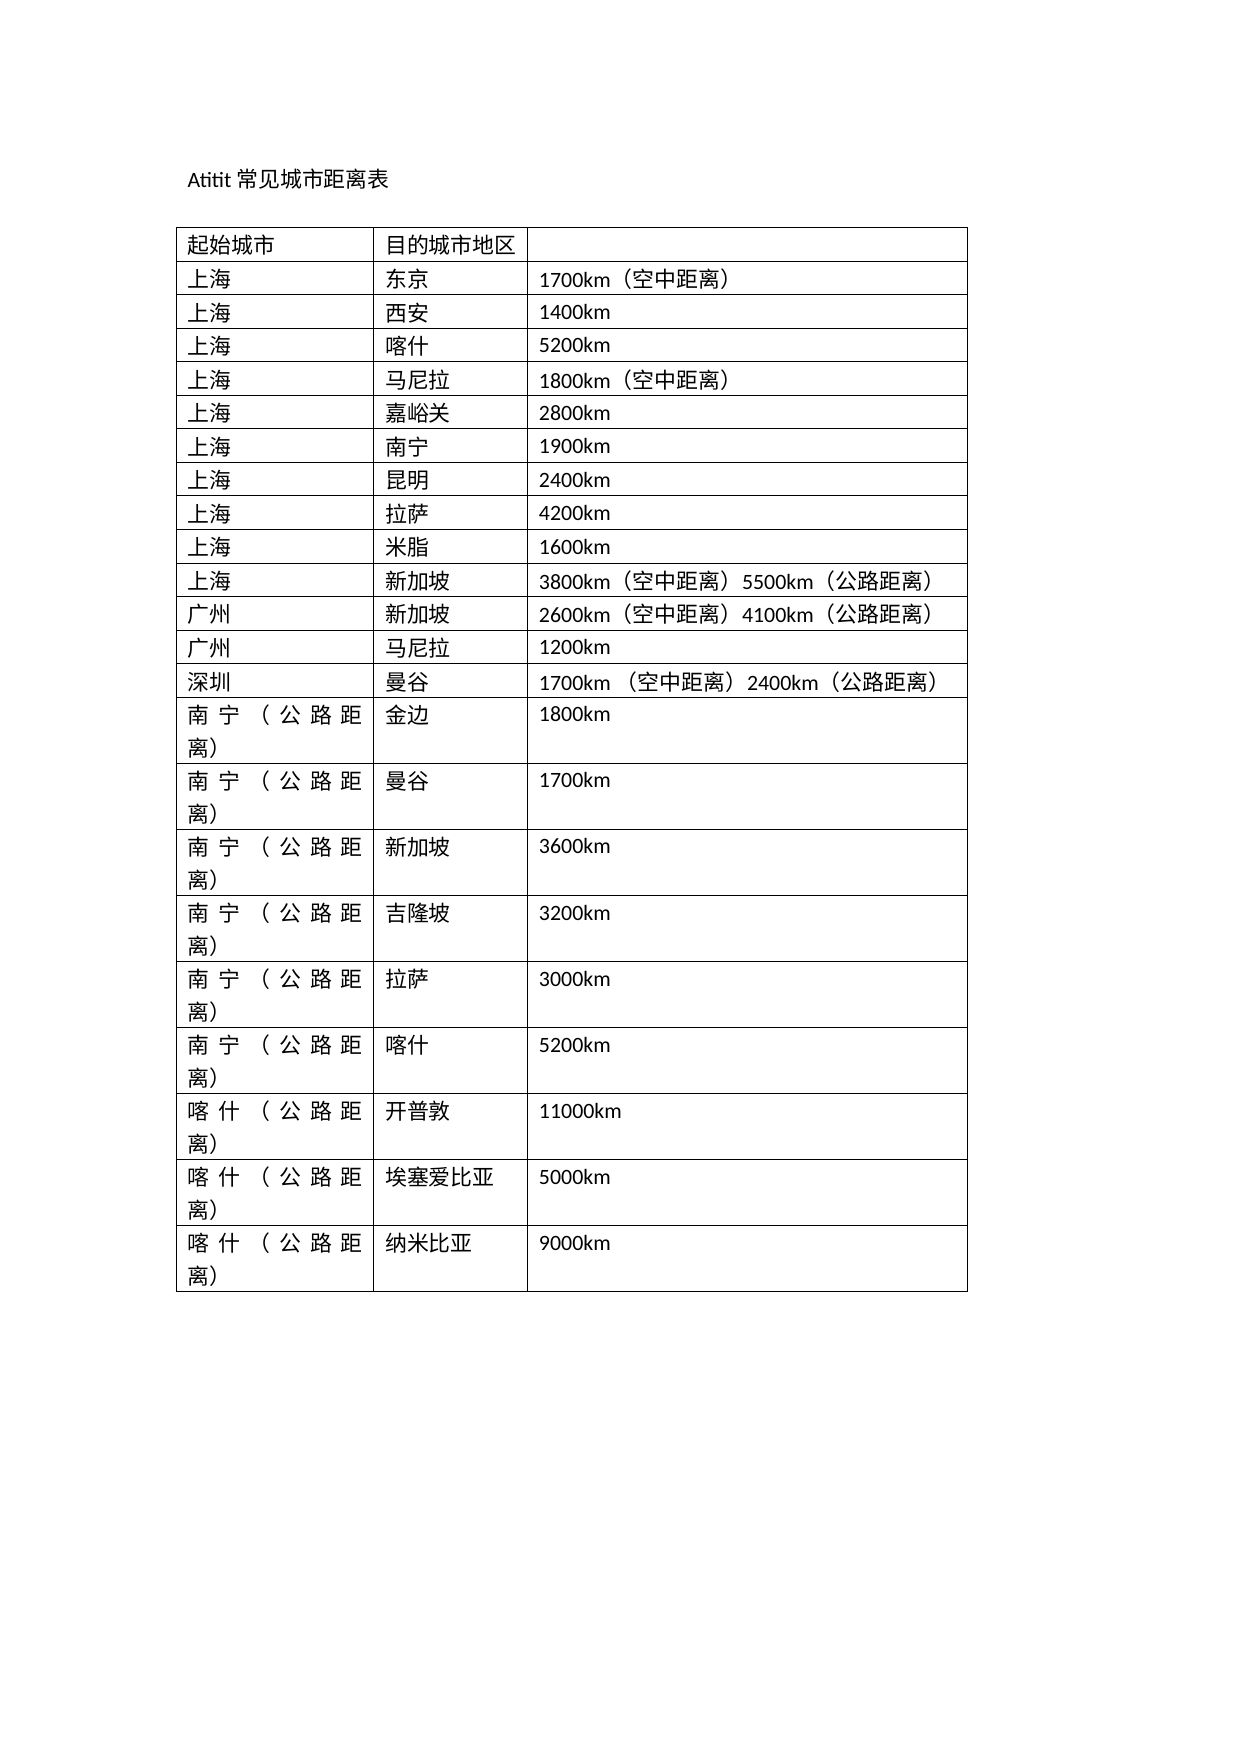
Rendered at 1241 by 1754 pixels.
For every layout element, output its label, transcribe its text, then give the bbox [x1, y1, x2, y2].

table_cell 米脂 [374, 530, 527, 562]
text Atitit 常见城市距离表 [187, 162, 1053, 194]
table_cell 曼谷 [374, 664, 527, 697]
table_cell 新加坡 [374, 564, 527, 596]
table_cell 南宁（公路距离） [177, 698, 373, 763]
table_cell 1800km [528, 698, 967, 763]
table_cell 新加坡 [374, 597, 527, 629]
table_cell 1200km [528, 631, 967, 663]
table_cell 南宁（公路距离） [177, 962, 373, 1027]
table_cell 1700km [528, 764, 967, 829]
table_cell 上海 [177, 295, 373, 328]
table_cell 新加坡 [374, 830, 527, 895]
table_cell 南宁（公路距离） [177, 830, 373, 895]
table_cell 上海 [177, 262, 373, 294]
table_cell 马尼拉 [374, 631, 527, 663]
table_cell 11000km [528, 1094, 967, 1159]
table_cell 广州 [177, 597, 373, 629]
table_cell 南宁（公路距离） [177, 896, 373, 961]
table_cell 上海 [177, 463, 373, 495]
table_cell 1600km [528, 530, 967, 562]
table_cell 3600km [528, 830, 967, 895]
table_cell 曼谷 [374, 764, 527, 829]
table_cell 5000km [528, 1160, 967, 1225]
table_header 起始城市 [177, 228, 373, 261]
table_cell 上海 [177, 530, 373, 562]
table_cell 上海 [177, 329, 373, 361]
table_cell 1800km（空中距离） [528, 362, 967, 395]
table_cell 3800km（空中距离）5500km（公路距离） [528, 564, 967, 596]
table_cell 南宁 [374, 429, 527, 462]
table_cell 2600km（空中距离）4100km（公路距离） [528, 597, 967, 629]
table_cell 3200km [528, 896, 967, 961]
table_cell 开普敦 [374, 1094, 527, 1159]
table_cell 1900km [528, 429, 967, 462]
table_cell 上海 [177, 362, 373, 395]
table_cell 马尼拉 [374, 362, 527, 395]
table_cell 拉萨 [374, 496, 527, 529]
table_cell 喀什（公路距离） [177, 1160, 373, 1225]
table_header 目的城市地区 [374, 228, 527, 261]
table_cell 南宁（公路距离） [177, 764, 373, 829]
table_cell 2800km [528, 396, 967, 428]
table_cell 拉萨 [374, 962, 527, 1027]
table_cell 喀什 [374, 329, 527, 361]
table_cell 广州 [177, 631, 373, 663]
table_cell 上海 [177, 429, 373, 462]
table_cell 喀什（公路距离） [177, 1094, 373, 1159]
table_cell 4200km [528, 496, 967, 529]
table_cell 南宁（公路距离） [177, 1028, 373, 1093]
table_cell 上海 [177, 564, 373, 596]
table_cell 喀什 [374, 1028, 527, 1093]
table_header [528, 228, 967, 261]
table_cell 5200km [528, 1028, 967, 1093]
table_cell 上海 [177, 496, 373, 529]
table_cell 吉隆坡 [374, 896, 527, 961]
table_cell 3000km [528, 962, 967, 1027]
table_cell 深圳 [177, 664, 373, 697]
table_cell 西安 [374, 295, 527, 328]
table_cell 1400km [528, 295, 967, 328]
table_cell 埃塞爱比亚 [374, 1160, 527, 1225]
table_cell 2400km [528, 463, 967, 495]
table_cell 纳米比亚 [374, 1226, 527, 1291]
table_cell 嘉峪关 [374, 396, 527, 428]
table_cell 金边 [374, 698, 527, 763]
table_cell 昆明 [374, 463, 527, 495]
table_cell 1700km（空中距离） [528, 262, 967, 294]
table_cell 上海 [177, 396, 373, 428]
table_cell 9000km [528, 1226, 967, 1291]
table_cell 喀什（公路距离） [177, 1226, 373, 1291]
table_cell 1700km （空中距离）2400km（公路距离） [528, 664, 967, 697]
table_cell 5200km [528, 329, 967, 361]
table_cell 东京 [374, 262, 527, 294]
